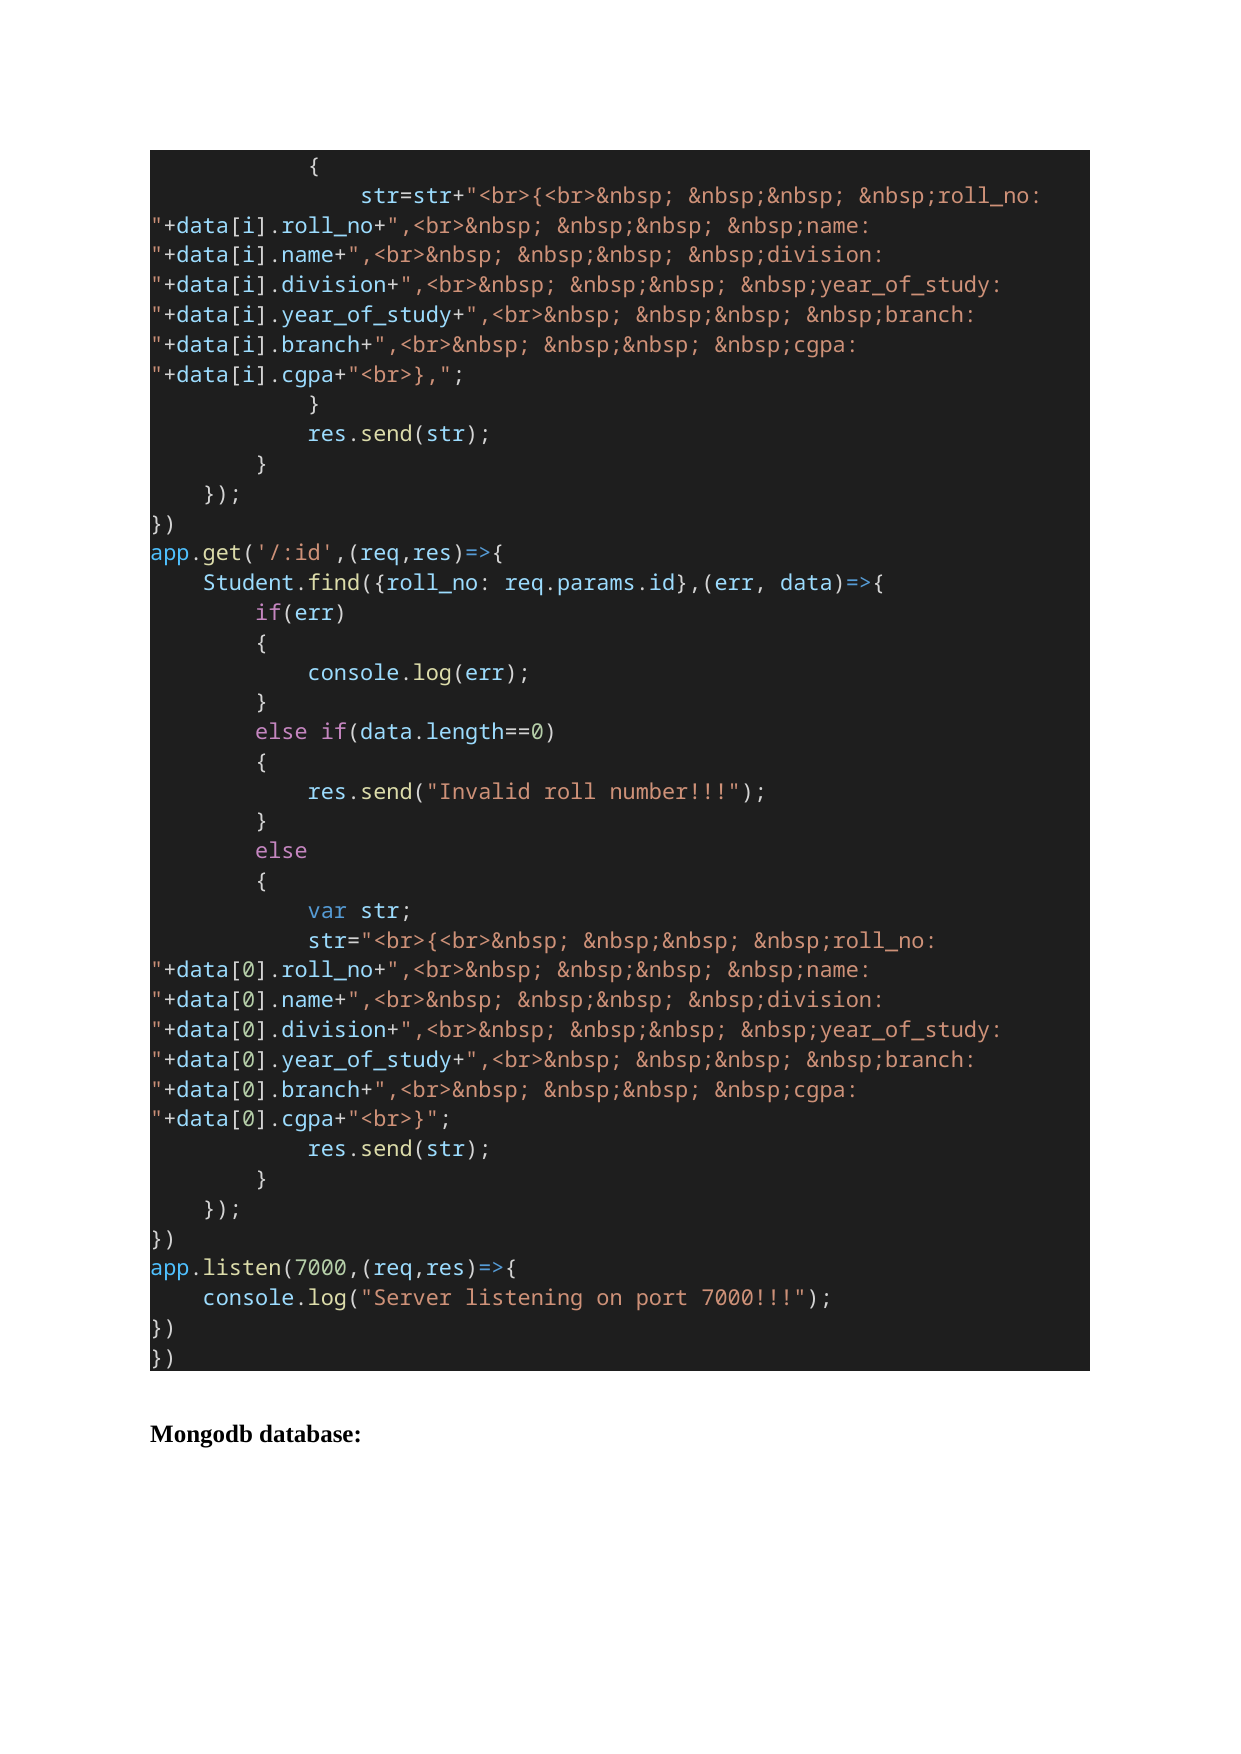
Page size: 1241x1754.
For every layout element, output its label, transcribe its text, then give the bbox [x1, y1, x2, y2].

text } [150, 1163, 1090, 1193]
text }); [150, 478, 1090, 507]
text var str; [150, 895, 1090, 924]
text if(err) [150, 597, 1090, 627]
text console.log("Server listening on port 7000!!!"); [150, 1282, 1090, 1312]
text { [150, 746, 1090, 776]
text }); [150, 1193, 1090, 1222]
text { [150, 865, 1090, 895]
text } [150, 448, 1090, 478]
text } [150, 805, 1090, 835]
text } [150, 686, 1090, 716]
text }) [150, 1222, 1090, 1252]
text Mongodb database: [150, 1419, 1090, 1448]
text } [150, 388, 1090, 418]
text res.send("Invalid roll number!!!"); [150, 776, 1090, 805]
text str="<br>{<br>&nbsp; &nbsp;&nbsp; &nbsp;roll_no: "+data[0].roll_no+",<br>&nbsp; &nbsp;&nbsp; &nbsp;name: "+data[0].name+",<br>&nbsp; &nbsp;&nbsp; &nbsp;division: "+data[0].division+",<br>&nbsp; &nbsp;&nbsp; &nbsp;year_of_study: "+data[0].year_of_study+",<br>&nbsp; &nbsp;&nbsp; &nbsp;branch: "+data[0].branch+",<br>&nbsp; &nbsp;&nbsp; &nbsp;cgpa: "+data[0].cgpa+"<br>}"; [150, 924, 1090, 1133]
text Student.find({roll_no: req.params.id},(err, data)=>{ [150, 567, 1090, 597]
text }) [150, 1342, 1090, 1371]
text res.send(str); [150, 1133, 1090, 1163]
text }) [150, 1312, 1090, 1342]
text else if(data.length==0) [150, 716, 1090, 746]
text else [150, 835, 1090, 865]
text app.listen(7000,(req,res)=>{ [150, 1252, 1090, 1282]
text { [150, 150, 1090, 180]
text }) [150, 507, 1090, 537]
text res.send(str); [150, 418, 1090, 448]
text console.log(err); [150, 656, 1090, 686]
text app.get('/:id',(req,res)=>{ [150, 537, 1090, 567]
text str=str+"<br>{<br>&nbsp; &nbsp;&nbsp; &nbsp;roll_no: "+data[i].roll_no+",<br>&nbsp; &nbsp;&nbsp; &nbsp;name: "+data[i].name+",<br>&nbsp; &nbsp;&nbsp; &nbsp;division: "+data[i].division+",<br>&nbsp; &nbsp;&nbsp; &nbsp;year_of_study: "+data[i].year_of_study+",<br>&nbsp; &nbsp;&nbsp; &nbsp;branch: "+data[i].branch+",<br>&nbsp; &nbsp;&nbsp; &nbsp;cgpa: "+data[i].cgpa+"<br>},"; [150, 180, 1090, 388]
text { [150, 627, 1090, 656]
